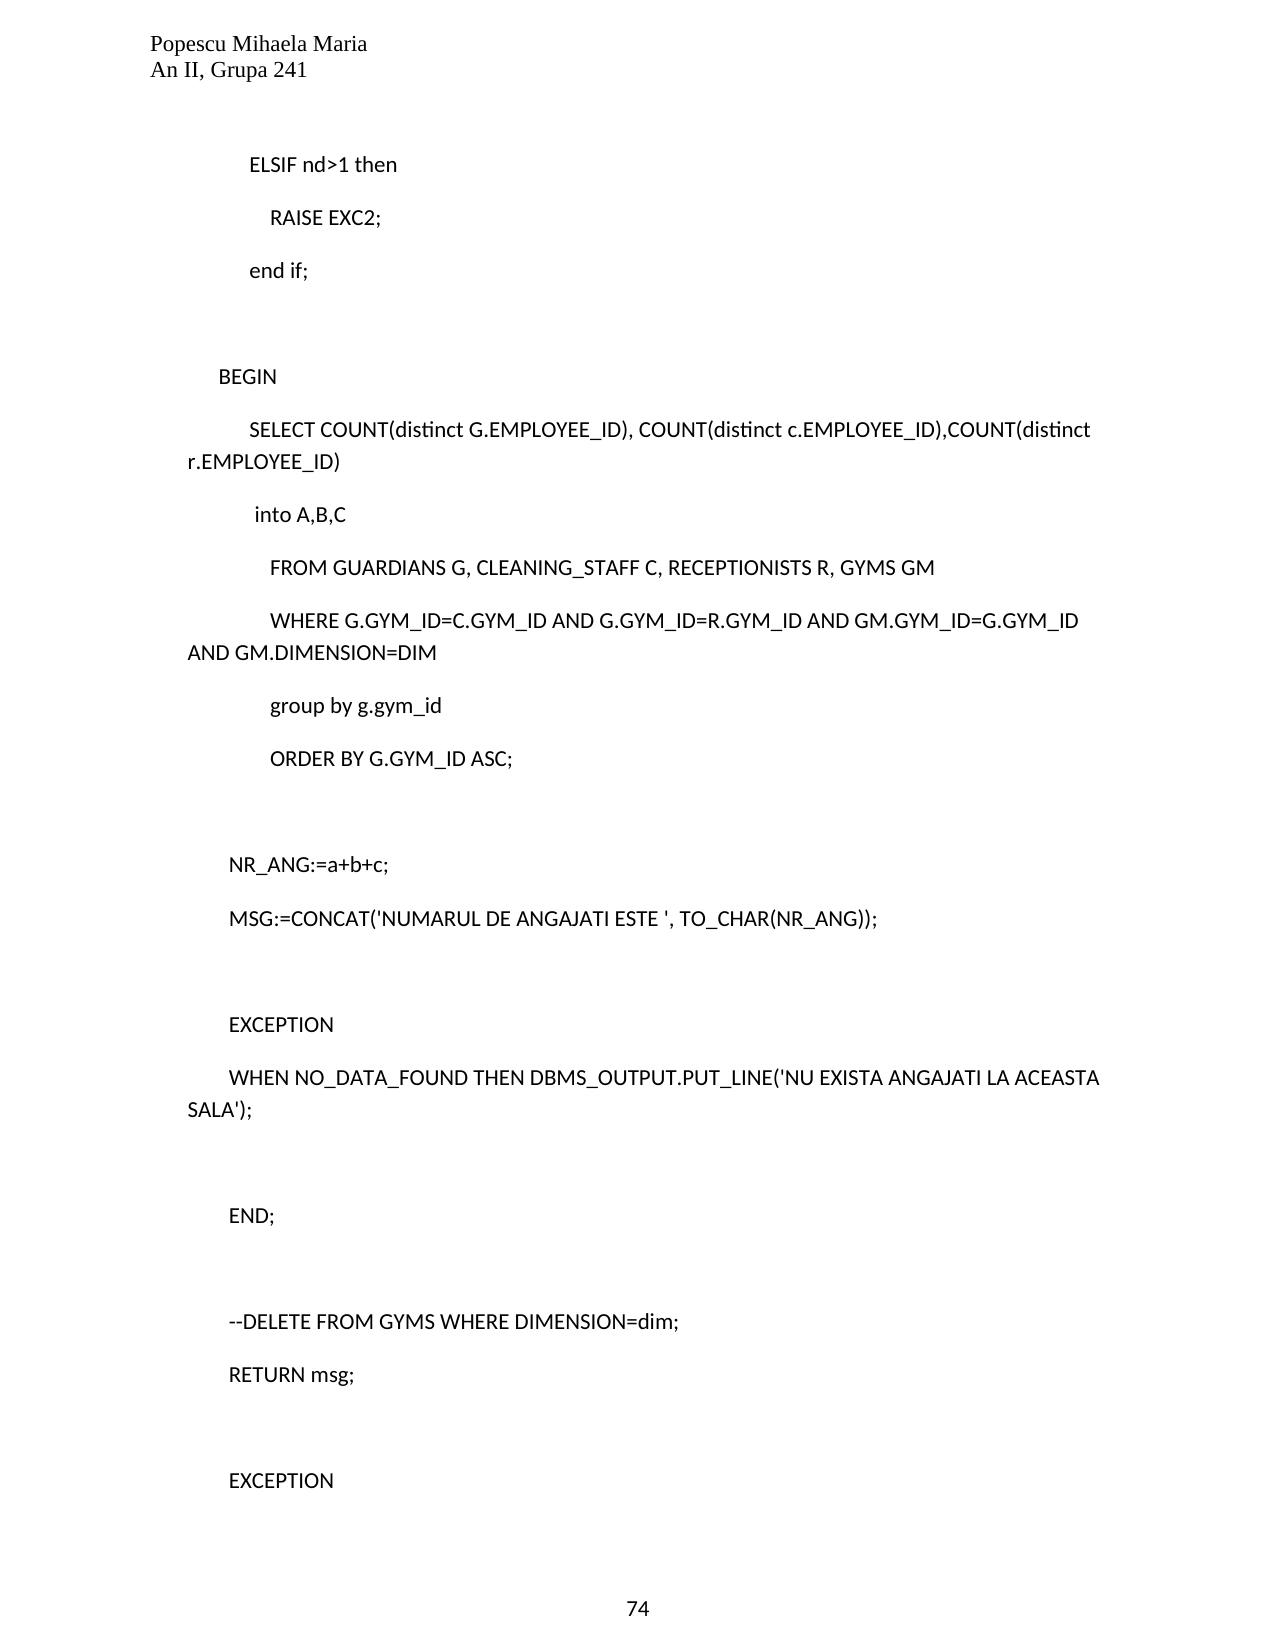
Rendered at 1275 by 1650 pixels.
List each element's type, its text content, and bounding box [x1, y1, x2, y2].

text RAISE EXC2; [187, 203, 1125, 231]
text END; [187, 1201, 1125, 1229]
text --DELETE FROM GYMS WHERE DIMENSION=dim; [187, 1307, 1125, 1335]
text EXCEPTION [187, 1010, 1125, 1038]
text ELSIF nd>1 then [187, 150, 1125, 178]
text ORDER BY G.GYM_ID ASC; [187, 744, 1125, 773]
text FROM GUARDIANS G, CLEANING_STAFF C, RECEPTIONISTS R, GYMS GM [187, 553, 1125, 581]
text end if; [187, 256, 1125, 284]
text MSG:=CONCAT('NUMARUL DE ANGAJATI ESTE ', TO_CHAR(NR_ANG)); [187, 904, 1125, 932]
text EXCEPTION [187, 1466, 1125, 1494]
text WHEN NO_DATA_FOUND THEN DBMS_OUTPUT.PUT_LINE('NU EXISTA ANGAJATI LA ACEASTA SALA'); [187, 1063, 1125, 1123]
text BEGIN [187, 362, 1125, 390]
text WHERE G.GYM_ID=C.GYM_ID AND G.GYM_ID=R.GYM_ID AND GM.GYM_ID=G.GYM_ID AND GM.DIMENSION=DIM [187, 606, 1125, 667]
text SELECT COUNT(distinct G.EMPLOYEE_ID), COUNT(distinct c.EMPLOYEE_ID),COUNT(distinct r.EMPLOYEE_ID) [187, 415, 1125, 475]
text into A,B,C [187, 500, 1125, 528]
text RETURN msg; [187, 1360, 1125, 1388]
text NR_ANG:=a+b+c; [187, 851, 1125, 879]
text group by g.gym_id [187, 692, 1125, 719]
